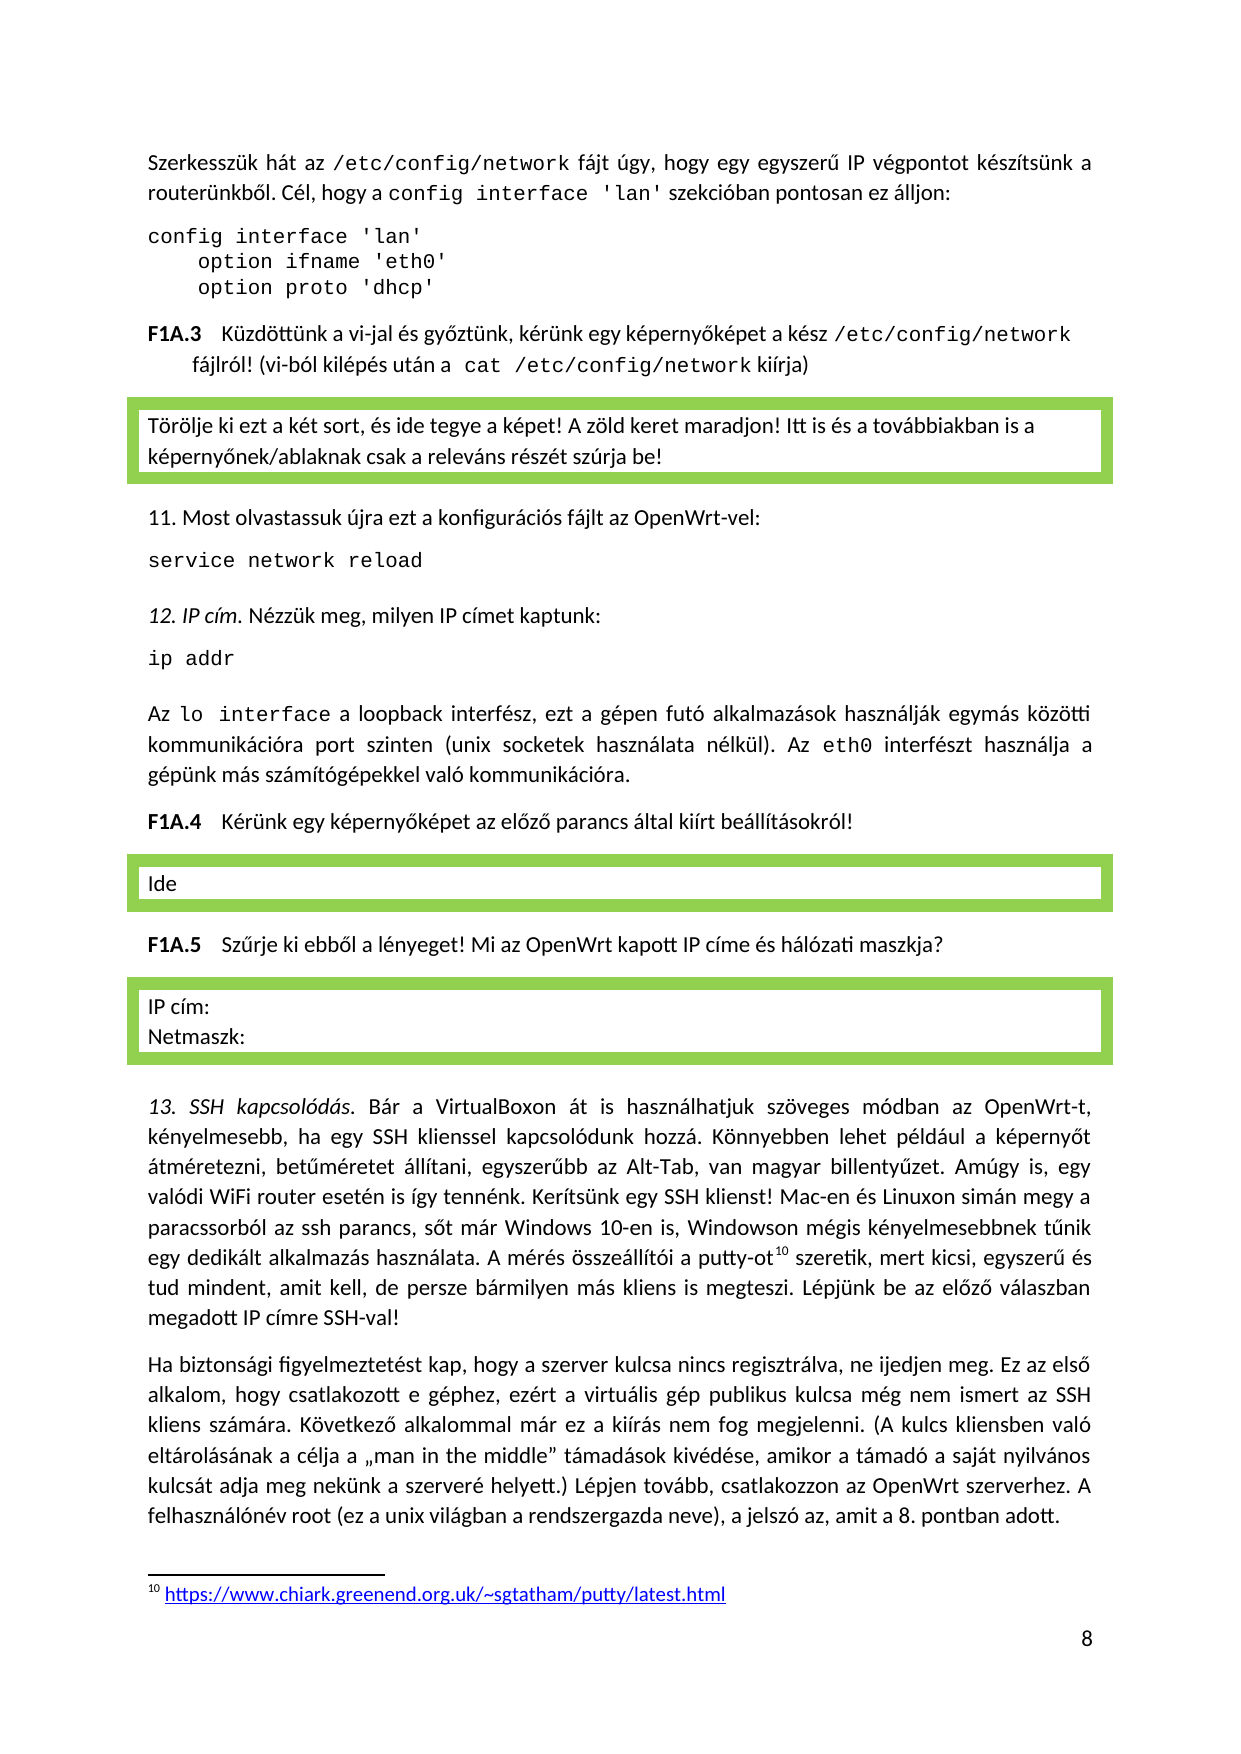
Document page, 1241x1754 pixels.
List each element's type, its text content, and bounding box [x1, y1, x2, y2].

text 13. SSH kapcsolódás. Bár a VirtualBoxon át is használhatjuk szöveges módban az OpenWrt-t, kényelmesebb, ha egy SSH klienssel kapcsolódunk hozzá. Könnyebben lehet például a képernyőt átméretezni, betűméretet állítani, egyszerűbb az Alt-Tab, van magyar billentyűzet. Amúgy is, egy valódi WiFi router esetén is így tennénk. Kerítsünk egy SSH klienst! Mac-en és Linuxon simán megy a paracssorból az ssh parancs, sőt már Windows 10-en is, Windowson mégis kényelmesebbnek tűnik egy dedikált alkalmazás használata. A mérés összeállítói a putty-ot szeretik, mert kicsi, egyszerű és tud mindent, amit kell, de persze bármilyen más kliens is megteszi. Lépjünk be az előző válaszban megadott IP címre SSH-val! [148, 1092, 1093, 1331]
text F1A.4 Kérünk egy képernyőképet az előző parancs által kiírt beállításokról! [148, 807, 1093, 836]
text Szerkesszük hát az /etc/config/network fájt úgy, hogy egy egyszerű IP végpontot készítsünk a routerünkből. Cél, hogy a config interface 'lan' szekcióban pontosan ez álljon: [148, 148, 1093, 207]
text config interface 'lan' [148, 226, 1093, 249]
text Ha biztonsági figyelmeztetést kap, hogy a szerver kulcsa nincs regisztrálva, ne ijedjen meg. Ez az első alkalom, hogy csatlakozott e géphez, ezért a virtuális gép publikus kulcsa még nem ismert az SSH kliens számára. Következő alkalommal már ez a kiírás nem fog megjelenni. (A kulcs kliensben való eltárolásának a célja a „man in the middle” támadások kivédése, amikor a támadó a saját nyilvános kulcsát adja meg nekünk a szerveré helyett.) Lépjen tovább, csatlakozzon az OpenWrt szerverhez. A felhasználónév root (ez a unix világban a rendszergazda neve), a jelszó az, amit a 8. pontban adott. [148, 1350, 1093, 1529]
text 12. IP cím. Nézzük meg, milyen IP címet kaptunk: [148, 601, 1093, 629]
text option ifname 'eth0' [148, 251, 1093, 275]
text F1A.5 Szűrje ki ebből a lényeget! Mi az OpenWrt kapott IP címe és hálózati maszkja? [148, 930, 1093, 958]
text IP cím: Netmaszk: [139, 990, 1101, 1052]
text F1A.3 Küzdöttünk a vi-jal és győztünk, kérünk egy képernyőképet a kész /etc/config/network fájlról! (vi-ból kilépés után a cat /etc/config/network kiírja) [148, 319, 1093, 378]
text service network reload [148, 550, 1093, 574]
text ip addr [148, 648, 1093, 672]
text 11. Most olvastassuk újra ezt a konfigurációs fájlt az OpenWrt-vel: [148, 503, 1093, 531]
text Ide [139, 867, 1101, 899]
text Törölje ki ezt a két sort, és ide tegye a képet! A zöld keret maradjon! Itt is és a továbbiakban is a képernyőnek/ablaknak csak a releváns részét szúrja be! [139, 410, 1101, 472]
text Az lo interface a loopback interfész, ezt a gépen futó alkalmazások használják egymás közötti kommunikációra port szinten (unix socketek használata nélkül). Az eth0 interfészt használja a gépünk más számítógépekkel való kommunikációra. [148, 699, 1093, 789]
text option proto 'dhcp' [148, 277, 1093, 300]
